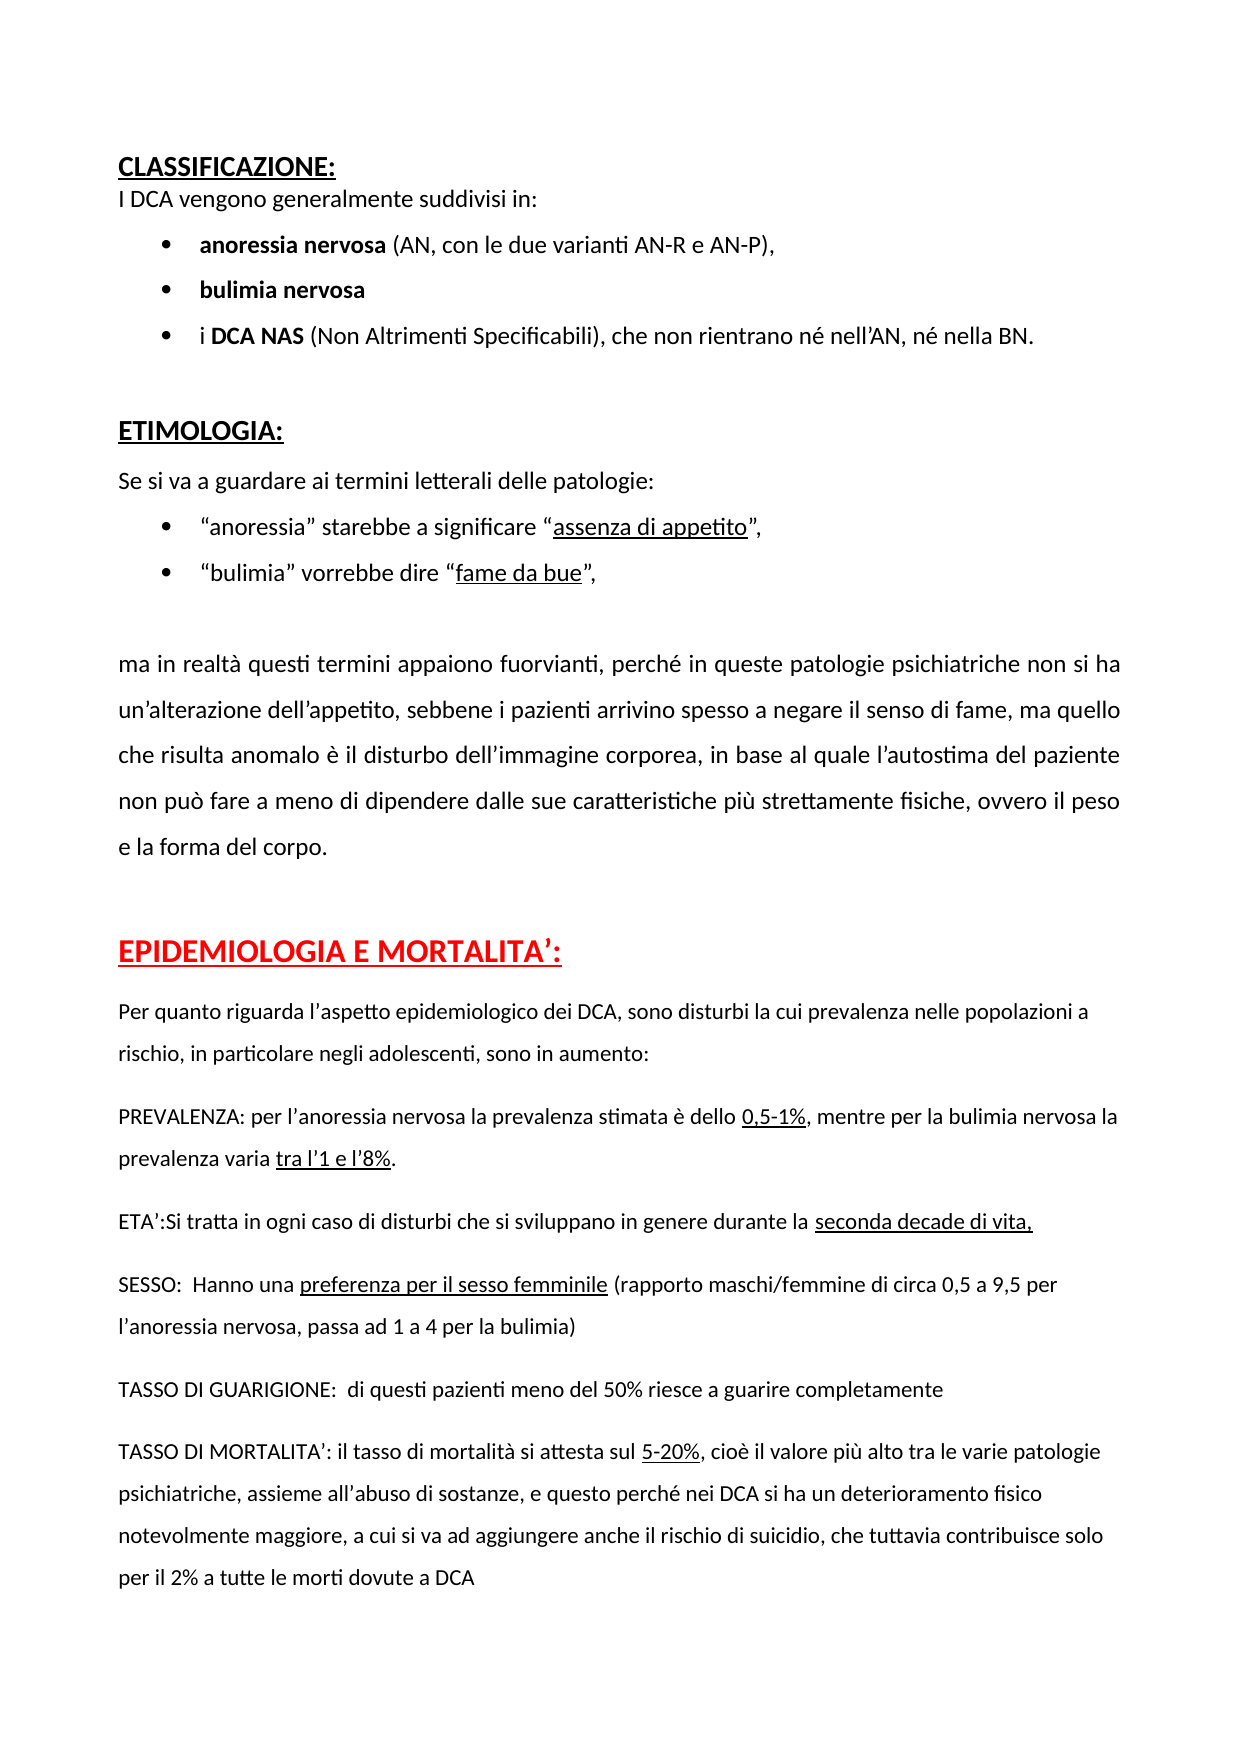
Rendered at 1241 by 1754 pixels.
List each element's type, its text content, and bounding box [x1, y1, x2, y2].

text ETIMOLOGIA: [118, 412, 1122, 447]
text TASSO DI GUARIGIONE: di questi pazienti meno del 50% riesce a guarire completamente [118, 1375, 1122, 1403]
text TASSO DI MORTALITA’: il tasso di mortalità si attesta sul 5-20%, cioè il valore più alto tra le varie patologie psichiatriche, assieme all’abuso di sostanze, e questo perché nei DCA si ha un deterioramento fisico notevolmente maggiore, a cui si va ad aggiungere anche il rischio di suicidio, che tuttavia contribuisce solo per il 2% a tutte le morti dovute a DCA [118, 1437, 1122, 1591]
list i DCA NAS (Non Altrimenti Specificabili), che non rientrano né nell’AN, né nella BN. [162, 320, 1122, 351]
text SESSO: Hanno una preferenza per il sesso femminile (rapporto maschi/femmine di circa 0,5 a 9,5 per l’anoressia nervosa, passa ad 1 a 4 per la bulimia) [118, 1270, 1122, 1340]
text Se si va a guardare ai termini letterali delle patologie: [118, 465, 1122, 496]
list “bulimia” vorrebbe dire “fame da bue”, [162, 557, 1122, 587]
text ETA’:Si tratta in ogni caso di disturbi che si sviluppano in genere durante la seconda decade di vita, [118, 1207, 1122, 1235]
text CLASSIFICAZIONE: [118, 148, 1122, 183]
text EPIDEMIOLOGIA E MORTALITA’: [118, 930, 1122, 971]
text PREVALENZA: per l’anoressia nervosa la prevalenza stimata è dello 0,5-1%, mentre per la bulimia nervosa la prevalenza varia tra l’1 e l’8%. [118, 1102, 1122, 1172]
text Per quanto riguarda l’aspetto epidemiologico dei DCA, sono disturbi la cui prevalenza nelle popolazioni a rischio, in particolare negli adolescenti, sono in aumento: [118, 997, 1122, 1067]
text ma in realtà questi termini appaiono fuorvianti, perché in queste patologie psichiatriche non si ha un’alterazione dell’appetito, sebbene i pazienti arrivino spesso a negare il senso di fame, ma quello che risulta anomalo è il disturbo dell’immagine corporea, in base al quale l’autostima del paziente non può fare a meno di dipendere dalle sue caratteristiche più strettamente fisiche, ovvero il peso e la forma del corpo. [118, 648, 1122, 862]
text I DCA vengono generalmente suddivisi in: [118, 183, 1122, 214]
list anoressia nervosa (AN, con le due varianti AN-R e AN-P), [162, 229, 1122, 259]
list “anoressia” starebbe a significare “assenza di appetito”, [162, 511, 1122, 542]
list bulimia nervosa [162, 275, 1122, 305]
